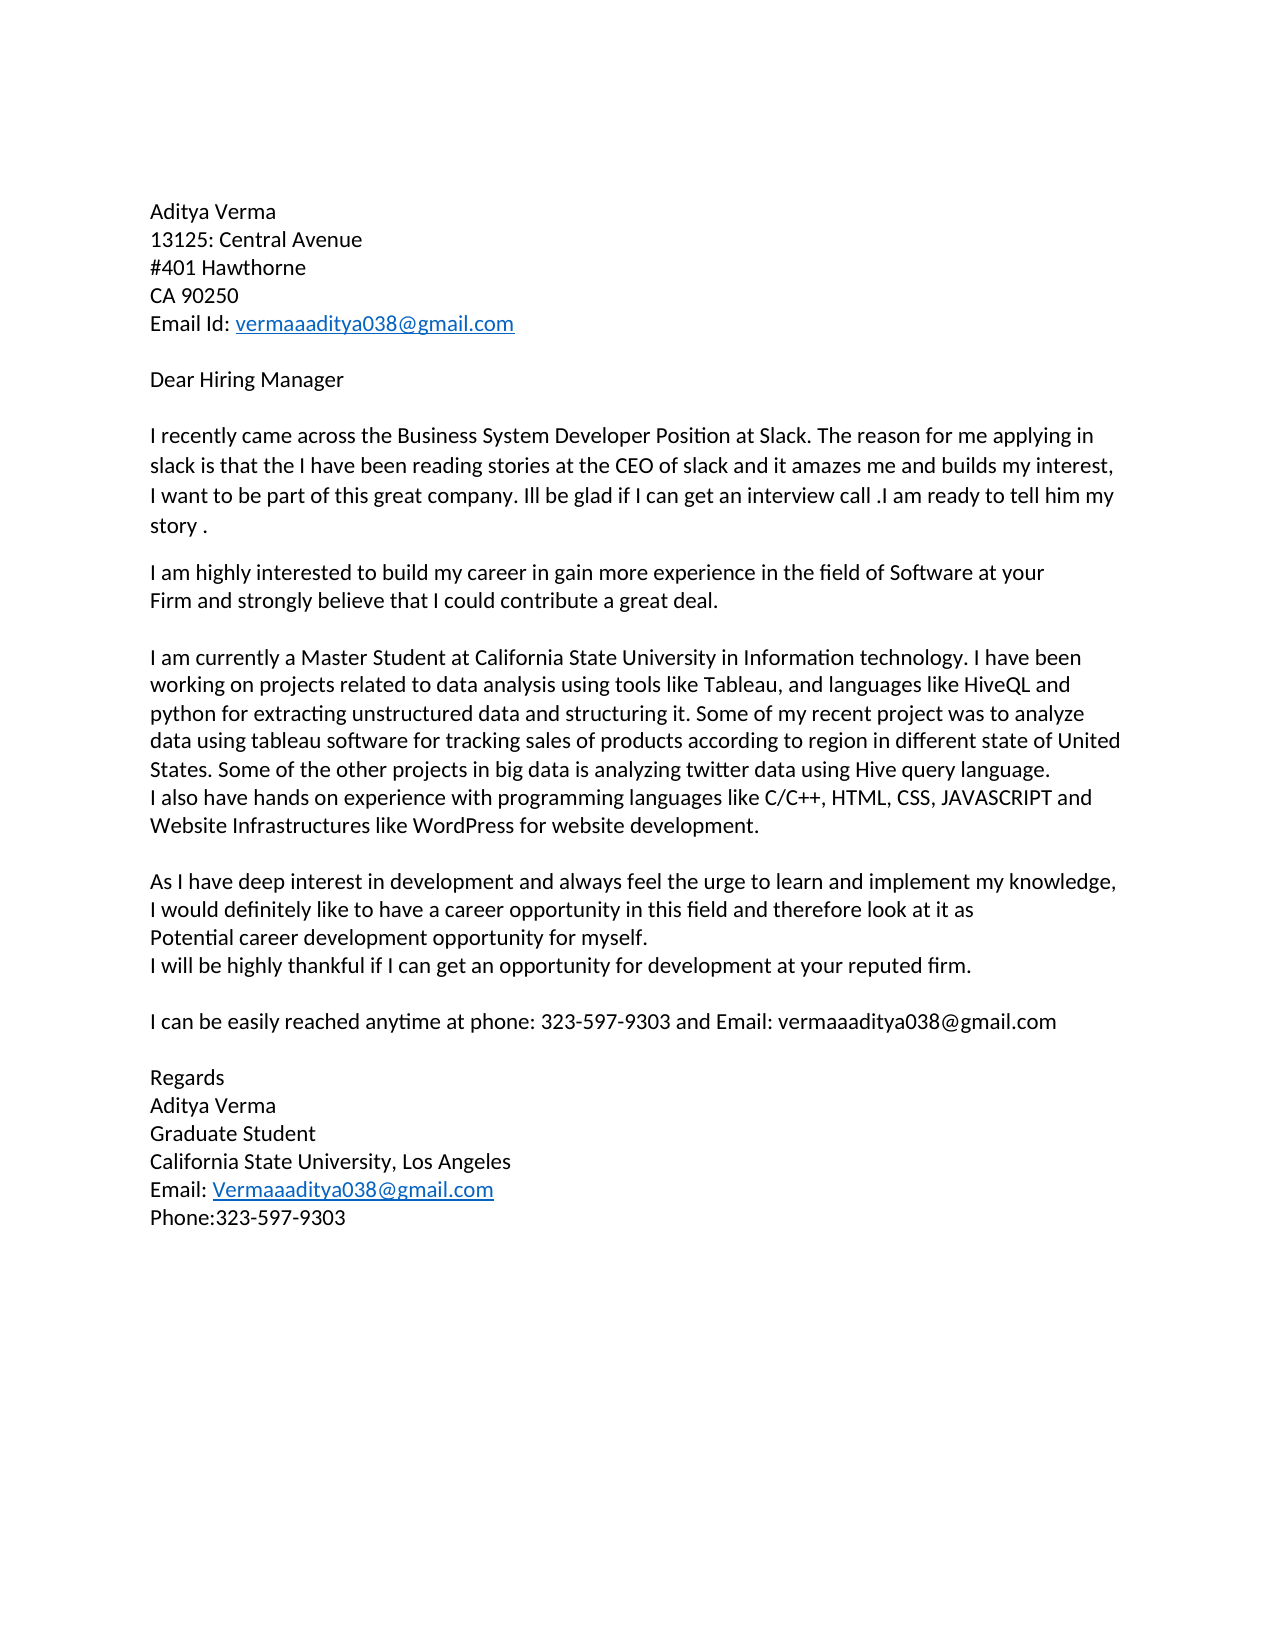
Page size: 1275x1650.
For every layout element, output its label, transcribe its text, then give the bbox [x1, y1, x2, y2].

text Regards [150, 1063, 1125, 1091]
text Graduate Student [150, 1119, 1125, 1147]
text California State University, Los Angeles [150, 1147, 1125, 1175]
text Phone:323-597-9303 [150, 1203, 1125, 1231]
text Email Id: vermaaaditya038@gmail.com [150, 309, 1125, 337]
text #401 Hawthorne [150, 253, 1125, 281]
text I recently came across the Business System Developer Position at Slack. The reason for me applying in slack is that the I have been reading stories at the CEO of slack and it amazes me and builds my interest, I want to be part of this great company. Ill be glad if I can get an interview call .I am ready to tell him my story . [150, 421, 1125, 540]
text I am currently a Master Student at California State University in Information technology. I have been working on projects related to data analysis using tools like Tableau, and languages like HiveQL and python for extracting unstructured data and structuring it. Some of my recent project was to analyze data using tableau software for tracking sales of products according to region in different state of United States. Some of the other projects in big data is analyzing twitter data using Hive query language. [150, 643, 1125, 783]
text CA 90250 [150, 281, 1125, 309]
text 13125: Central Avenue [150, 225, 1125, 253]
text As I have deep interest in development and always feel the urge to learn and implement my knowledge, I would definitely like to have a career opportunity in this field and therefore look at it as [150, 867, 1125, 923]
text I can be easily reached anytime at phone: 323-597-9303 and Email: vermaaaditya038@gmail.com [150, 1007, 1125, 1035]
text Aditya Verma [150, 1091, 1125, 1119]
text I will be highly thankful if I can get an opportunity for development at your reputed firm. [150, 951, 1125, 979]
text Dear Hiring Manager [150, 365, 1125, 393]
text Potential career development opportunity for myself. [150, 923, 1125, 951]
text Firm and strongly believe that I could contribute a great deal. [150, 587, 1125, 614]
text I also have hands on experience with programming languages like C/C++, HTML, CSS, JAVASCRIPT and Website Infrastructures like WordPress for website development. [150, 783, 1125, 839]
text Email: Vermaaaditya038@gmail.com [150, 1175, 1125, 1203]
text I am highly interested to build my career in gain more experience in the field of Software at your [150, 558, 1125, 587]
text Aditya Verma [150, 197, 1125, 225]
